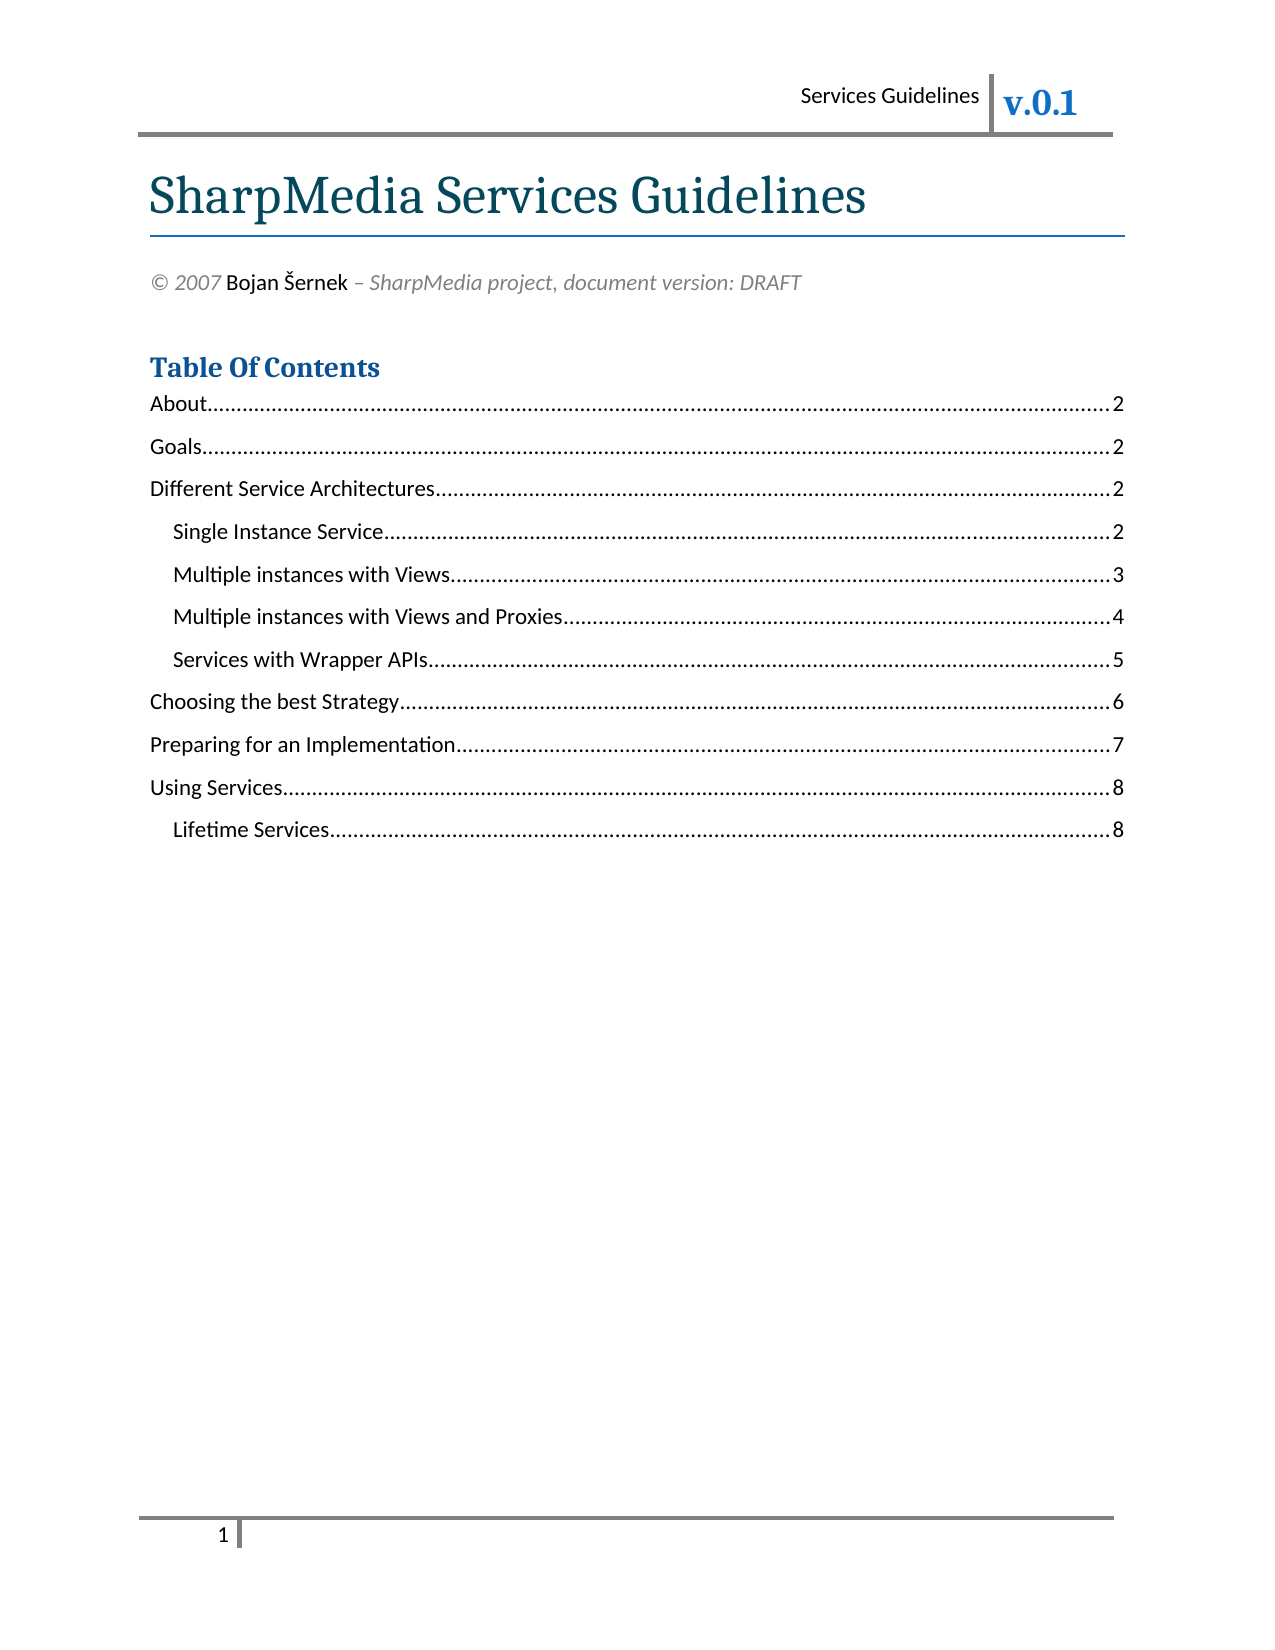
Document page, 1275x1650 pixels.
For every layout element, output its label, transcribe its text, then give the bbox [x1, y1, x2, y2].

title SharpMedia Services Guidelines [150, 164, 1125, 235]
text © 2007 – SharpMedia project, document version: DRAFT [150, 268, 1125, 297]
